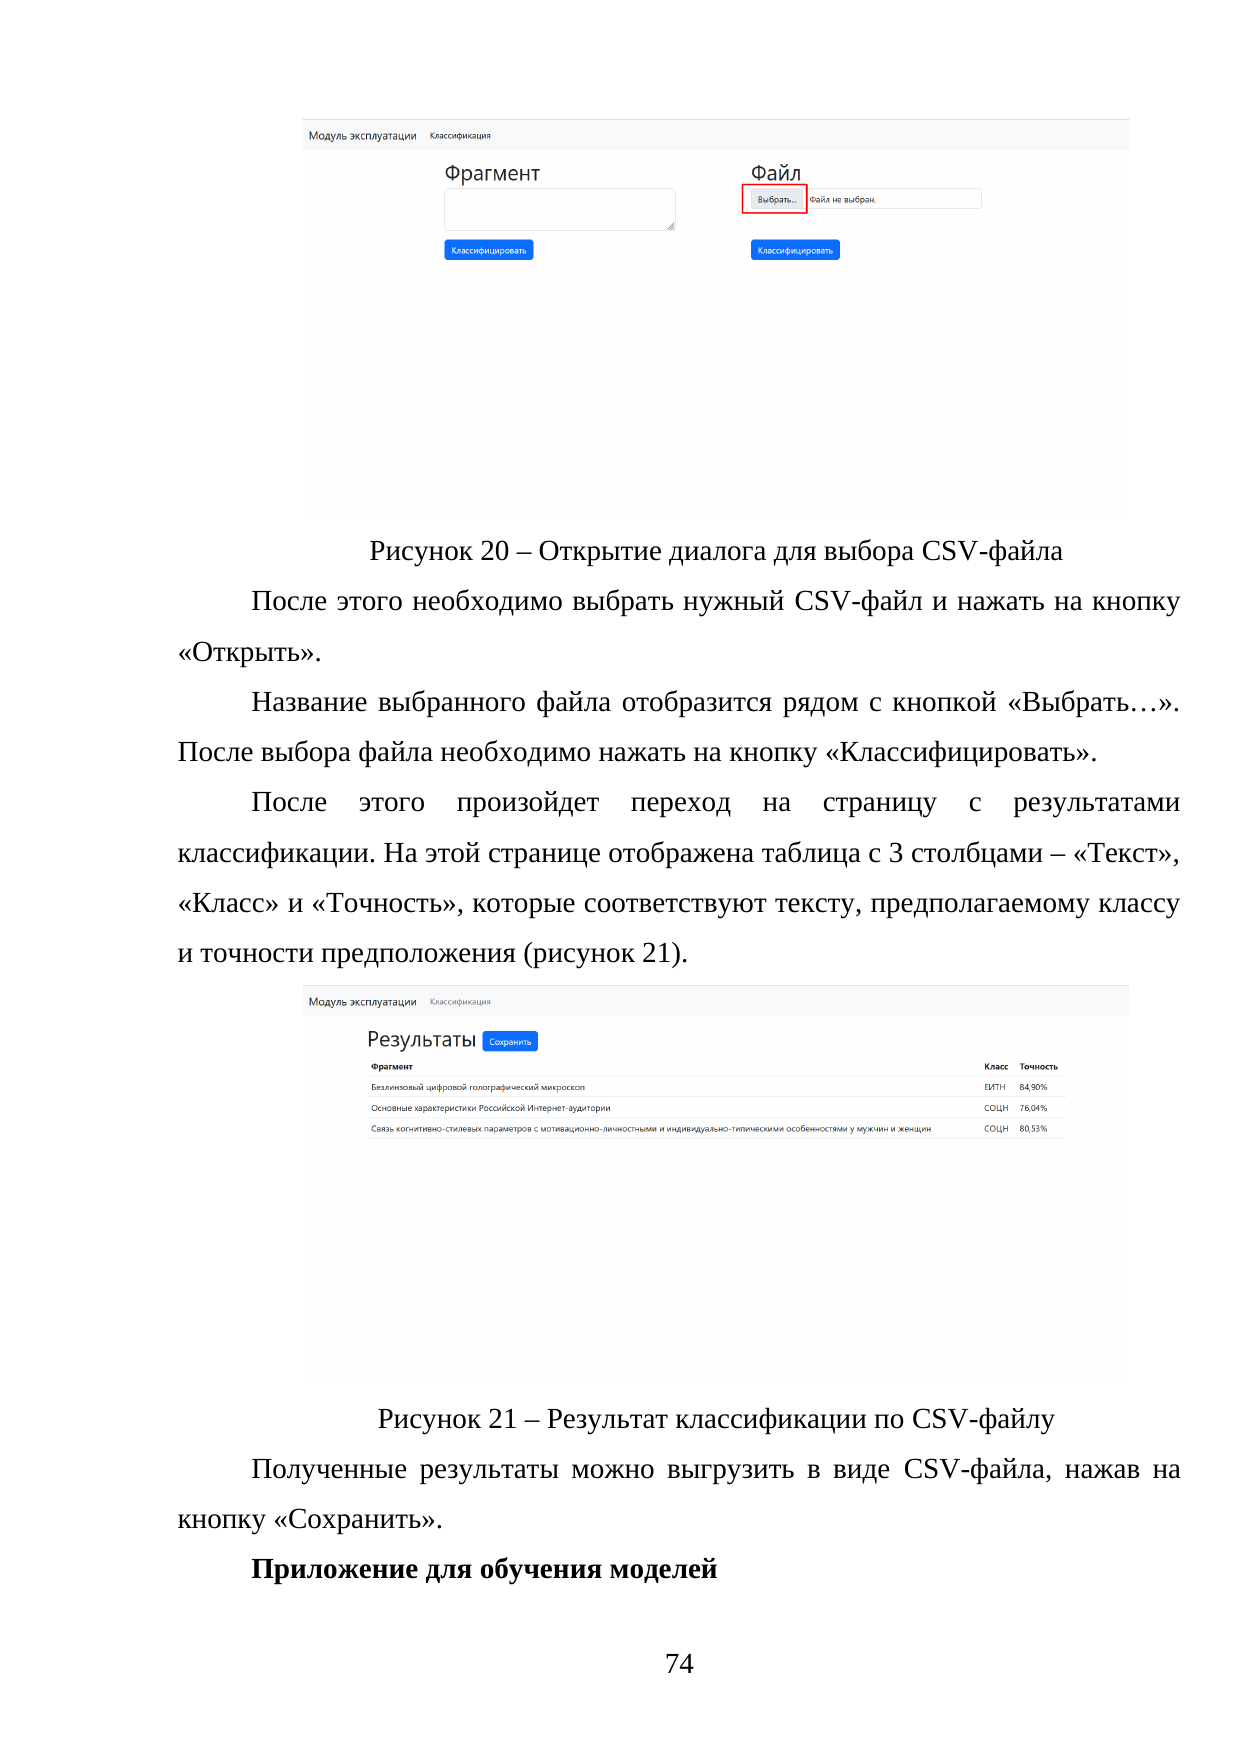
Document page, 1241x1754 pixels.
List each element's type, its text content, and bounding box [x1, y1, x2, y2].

text Название выбранного файла отобразится рядом с кнопкой «Выбрать…». После выбора файла необходимо нажать на кнопку «Классифицировать». [177, 684, 1181, 768]
text Полученные результаты можно выгрузить в виде CSV-файла, нажав на кнопку «Сохранить». [177, 1451, 1181, 1535]
picture [302, 118, 1130, 517]
text После этого необходимо выбрать нужный CSV-файл и нажать на кнопку «Открыть». [177, 583, 1181, 667]
text Рисунок 21 – Результат классификации по CSV-файлу [177, 1401, 1181, 1434]
text Приложение для обучения моделей [177, 1552, 1181, 1585]
text После этого произойдет переход на страницу с результатами классификации. На этой странице отображена таблица с 3 столбцами – «Текст», «Класс» и «Точность», которые соответствуют тексту, предполагаемому классу и точности предположения (рисунок 21). [177, 784, 1181, 969]
picture [302, 985, 1130, 1384]
text Рисунок 20 – Открытие диалога для выбора CSV-файла [177, 533, 1181, 567]
